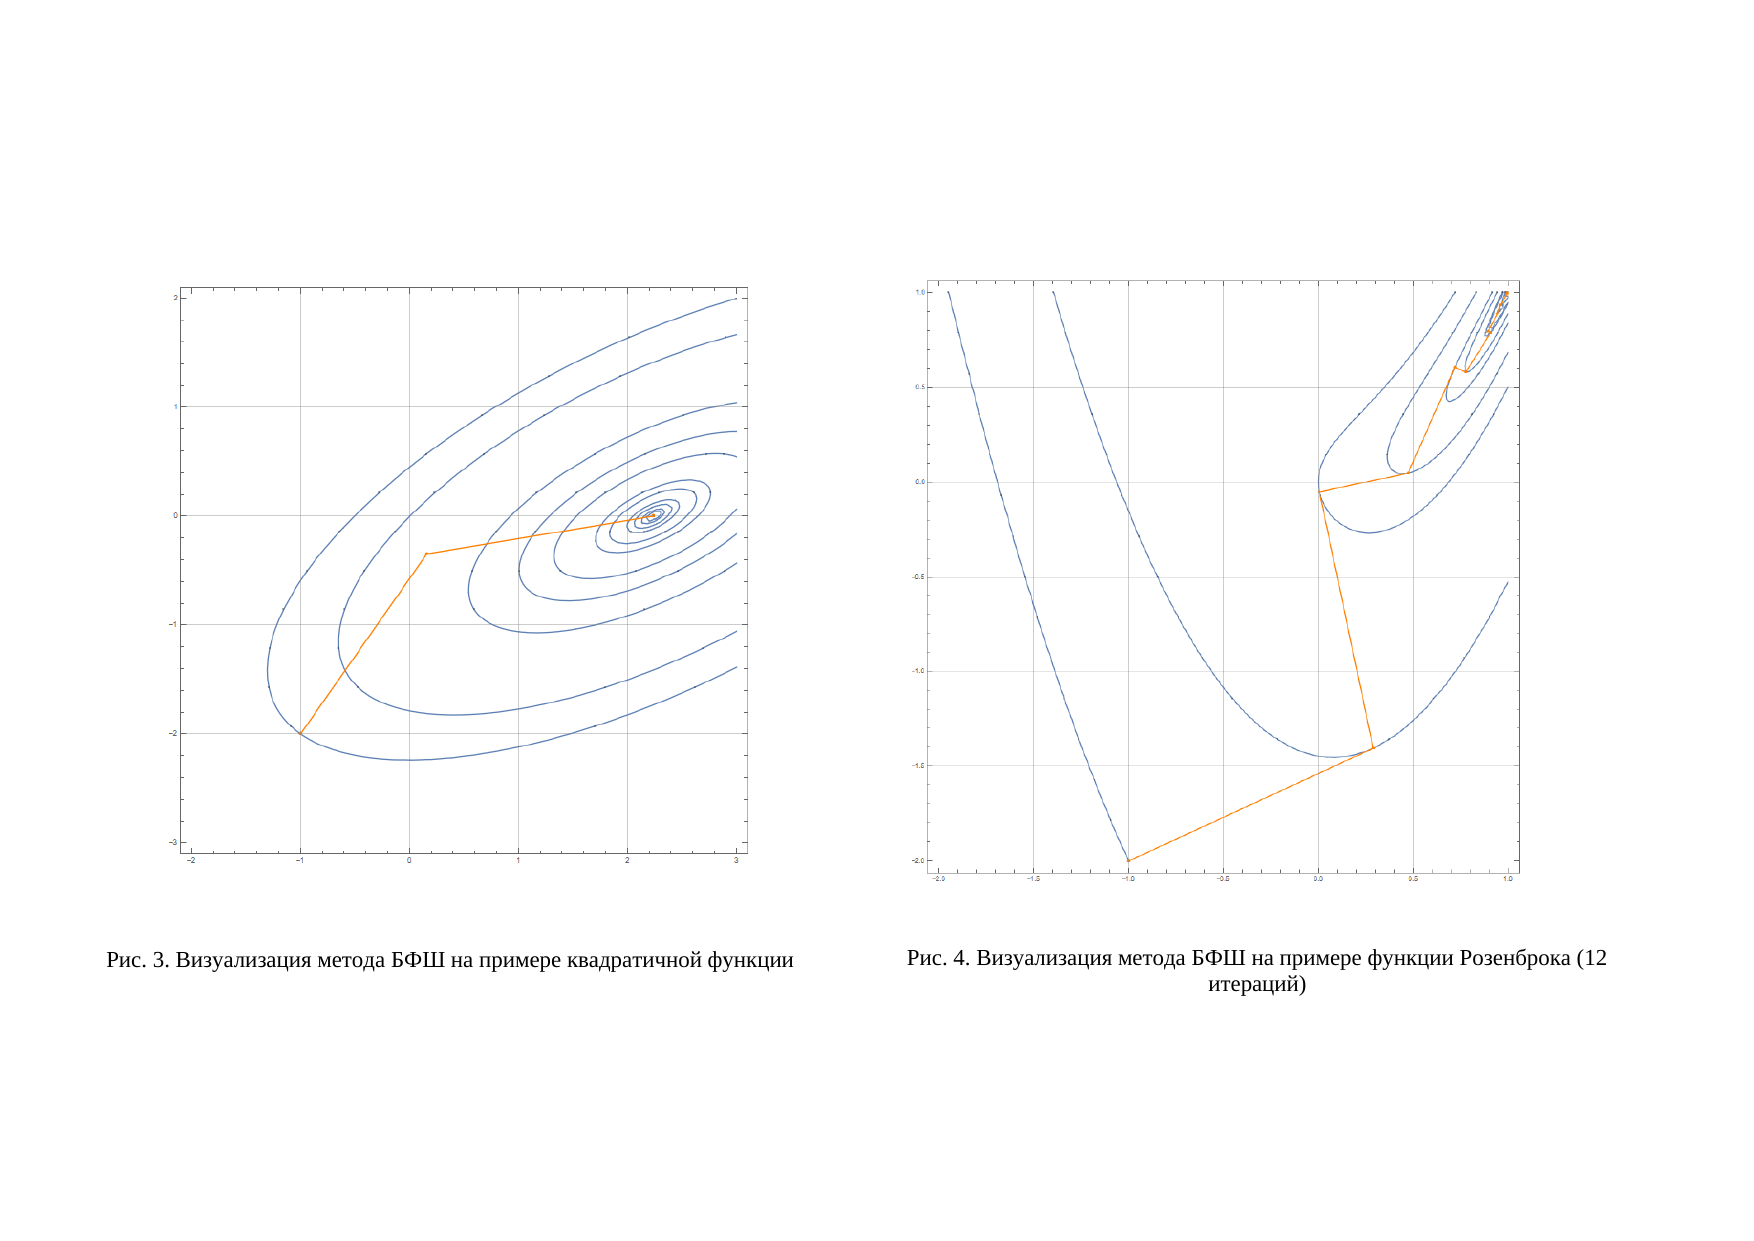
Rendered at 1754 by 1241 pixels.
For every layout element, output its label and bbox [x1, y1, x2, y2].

picture [165, 278, 766, 868]
picture [909, 271, 1528, 885]
